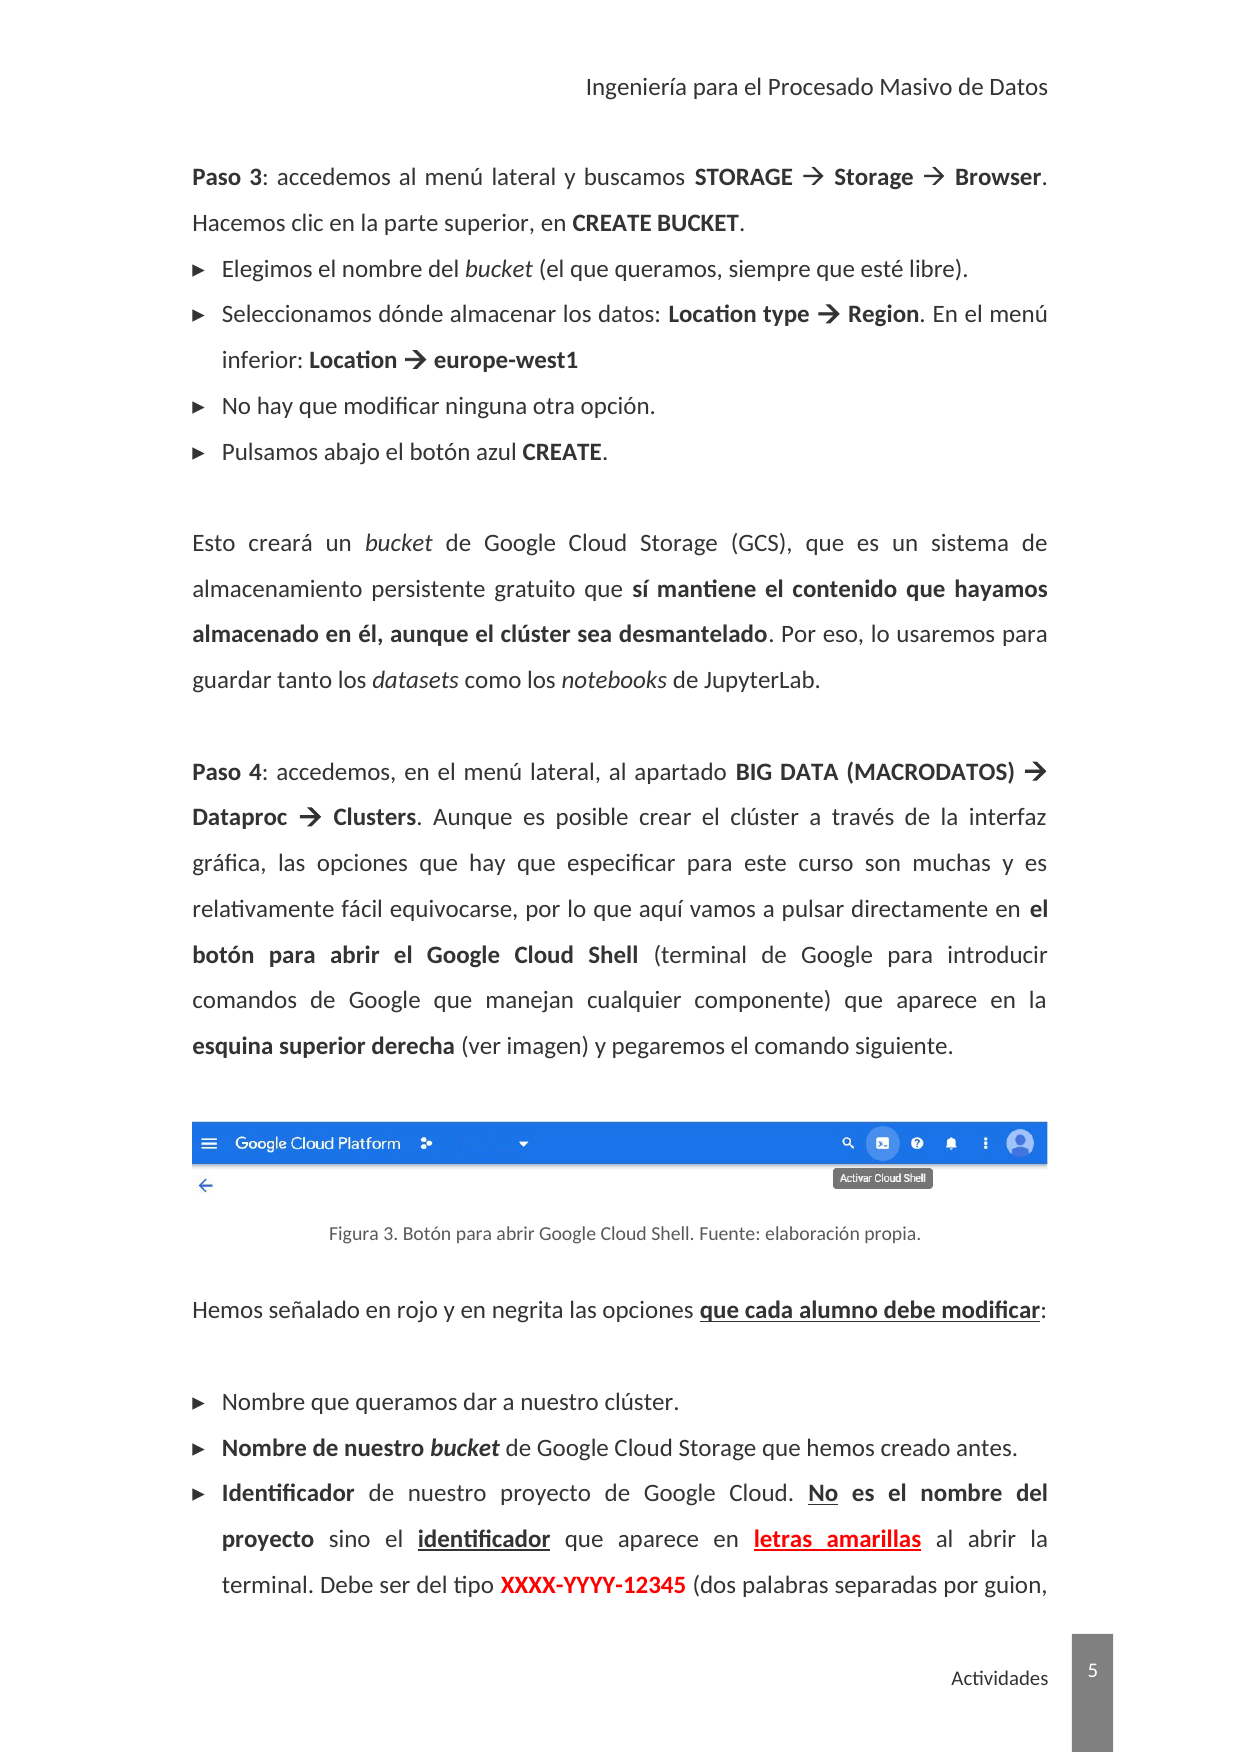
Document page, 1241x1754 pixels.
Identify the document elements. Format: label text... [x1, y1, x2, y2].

text Seleccionamos dónde almacenar los datos: Location type Region. En el menú inferior: Location europe-west1 [192, 298, 1048, 375]
picture [192, 1121, 1048, 1194]
text Paso 4: accedemos, en el menú lateral, al apartado BIG DATA (MACRODATOS) Dataproc Clusters. Aunque es posible crear el clúster a través de la interfaz gráfica, las opciones que hay que especificar para este curso son muchas y es relativamente fácil equivocarse, por lo que aquí vamos a pulsar directamente en el botón para abrir el Google Cloud Shell (terminal de Google para introducir comandos de Google que manejan cualquier componente) que aparece en la esquina superior derecha (ver imagen) y pegaremos el comando siguiente. [192, 756, 1048, 1061]
text Figura 3. Botón para abrir Google Cloud Shell. Fuente: elaboración propia. [180, 1221, 1071, 1245]
text Nombre de nuestro bucket de Google Cloud Storage que hemos creado antes. [192, 1432, 1048, 1462]
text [192, 1478, 1048, 1599]
text Pulsamos abajo el botón azul CREATE. [192, 436, 1048, 466]
text No hay que modificar ninguna otra opción. [192, 390, 1048, 421]
list Hemos señalado en rojo y en negrita las opciones que cada alumno debe modificar: [192, 1295, 1048, 1325]
text Nombre que queramos dar a nuestro clúster. [192, 1386, 1048, 1417]
text Esto creará un bucket de Google Cloud Storage (GCS), que es un sistema de almacenamiento persistente gratuito que sí mantiene el contenido que hayamos almacenado en él, aunque el clúster sea desmantelado. Por eso, lo usaremos para guardar tanto los datasets como los notebooks de JupyterLab. [192, 527, 1048, 695]
text Paso 3: accedemos al menú lateral y buscamos STORAGE Storage Browser. Hacemos clic en la parte superior, en CREATE BUCKET. [192, 161, 1048, 238]
text Elegimos el nombre del bucket (el que queramos, siempre que esté libre). [192, 253, 1048, 283]
